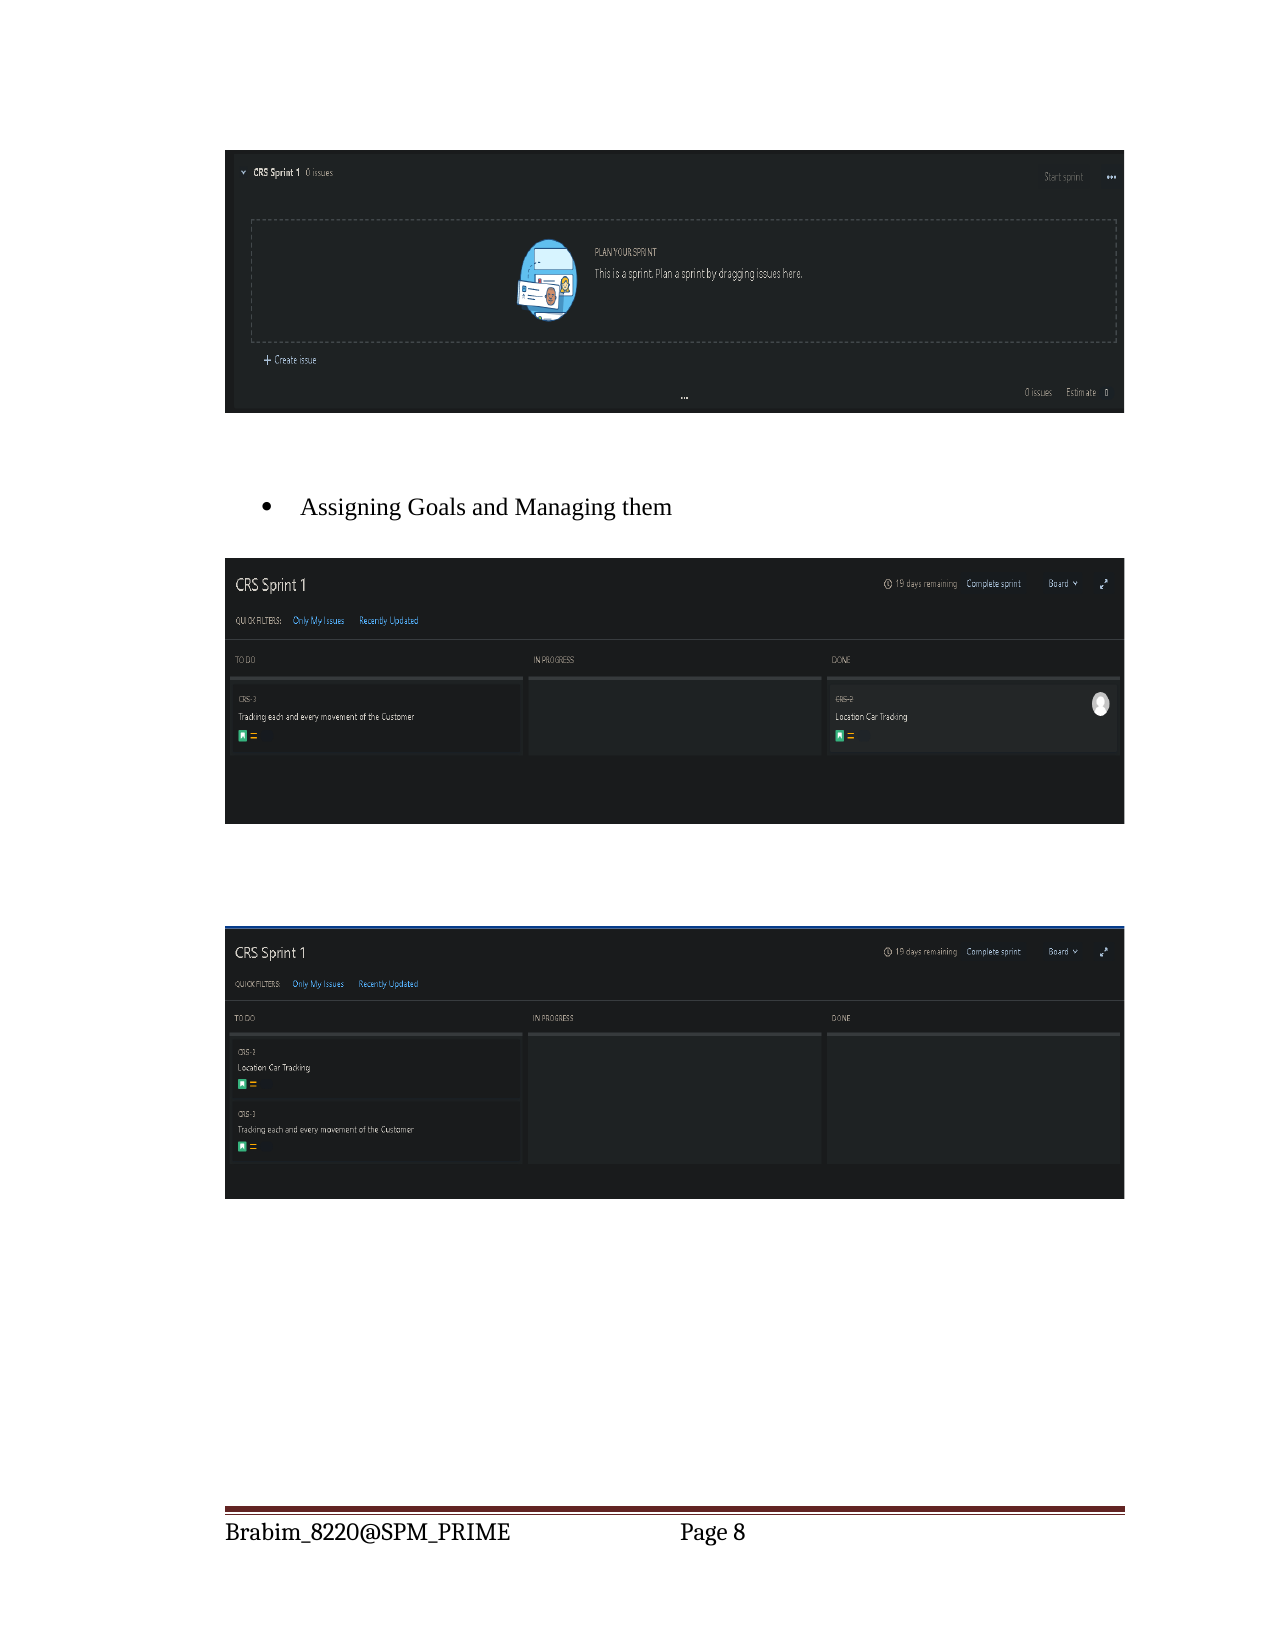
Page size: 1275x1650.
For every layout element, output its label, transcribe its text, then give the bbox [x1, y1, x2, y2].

list Assigning Goals and Managing them [262, 492, 1125, 521]
picture [225, 926, 1125, 1199]
picture [225, 558, 1125, 824]
picture [225, 150, 1125, 413]
